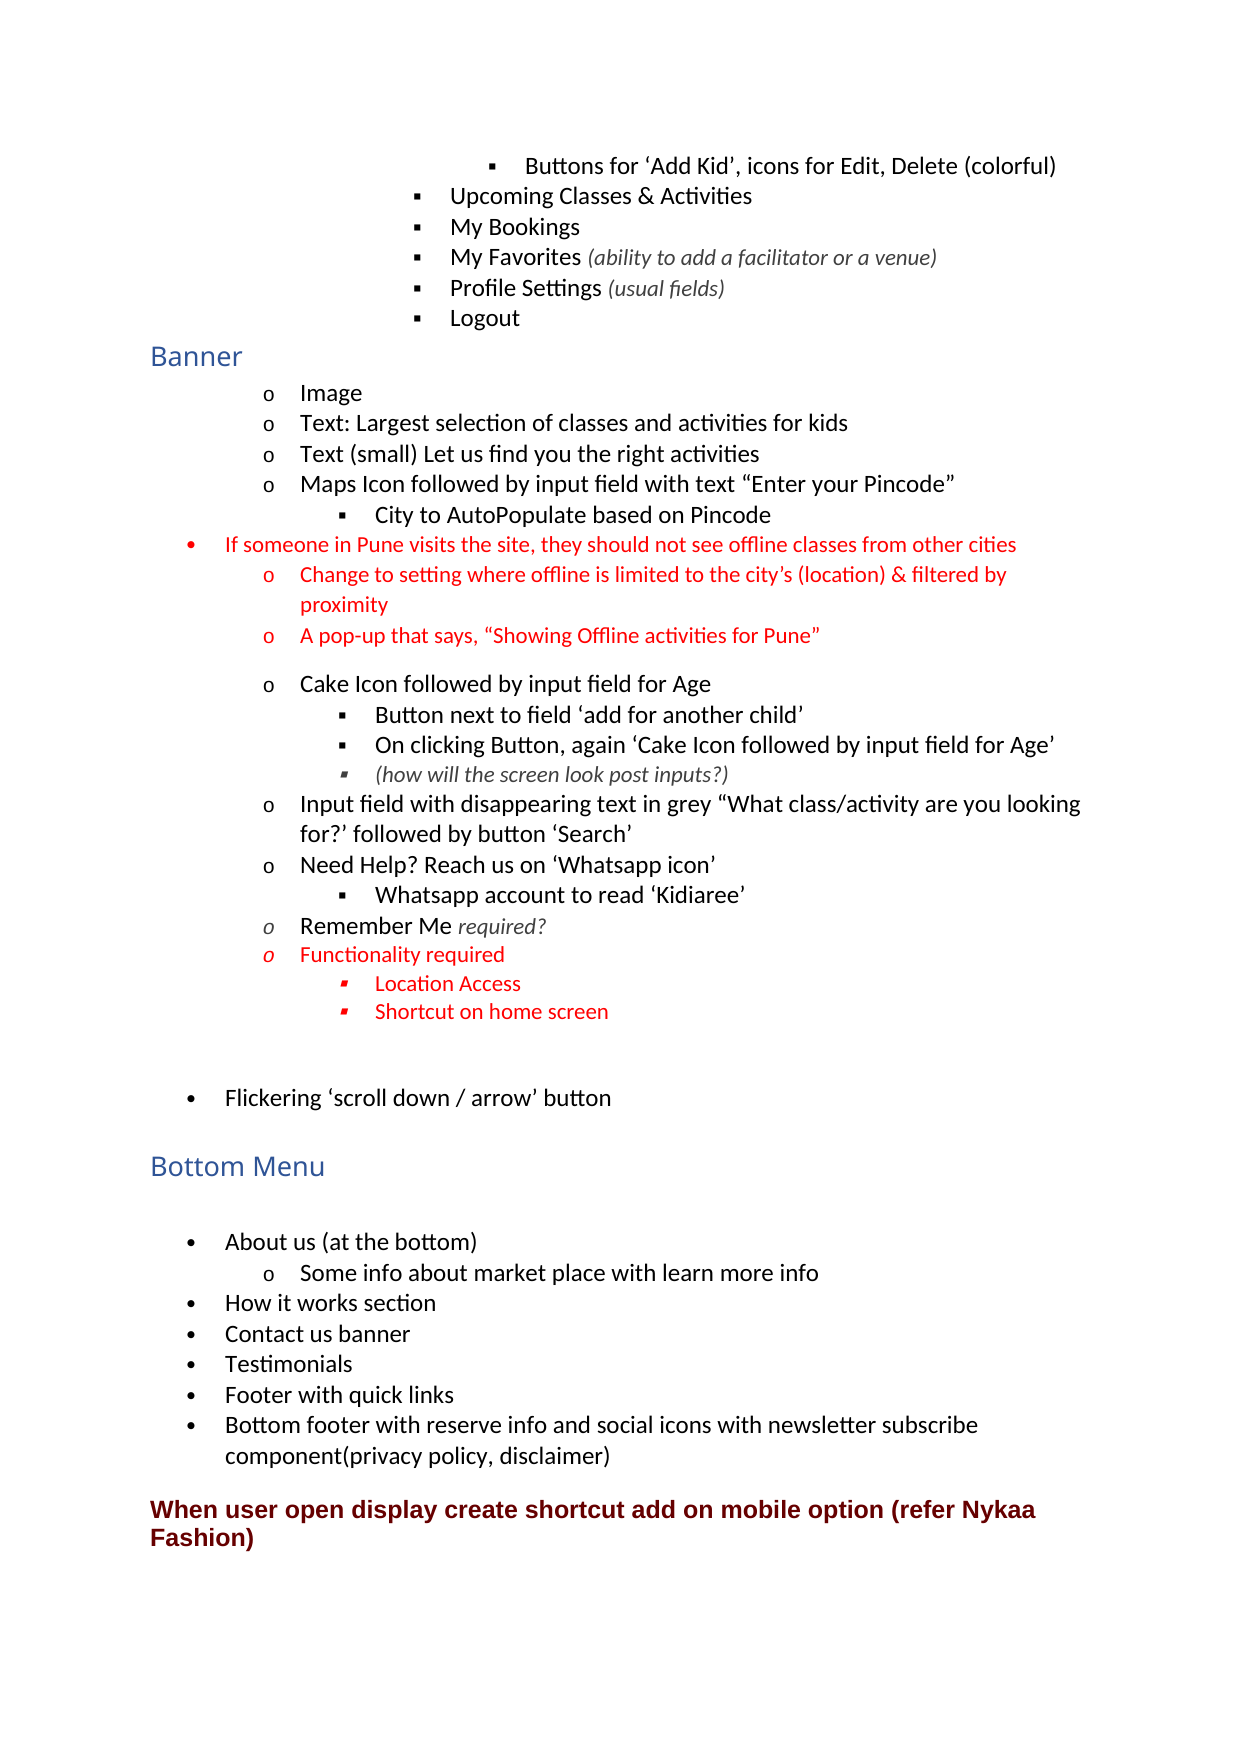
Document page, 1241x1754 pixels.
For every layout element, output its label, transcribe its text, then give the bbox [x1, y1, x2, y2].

list Functionality required [262, 940, 1090, 969]
list Bottom footer with reserve info and social icons with newsletter subscribe component(privacy policy, disclaimer) [187, 1410, 1090, 1471]
list Profile Settings (usual fields) [412, 272, 1090, 303]
list On clicking Button, again ‘Cake Icon followed by input field for Age’ [337, 729, 1090, 760]
list Maps Icon followed by input field with text “Enter your Pincode” [262, 469, 1090, 499]
list How it works section [187, 1288, 1090, 1318]
list Button next to field ‘add for another child’ [337, 699, 1090, 729]
list (how will the screen look post inputs?) [337, 760, 1090, 788]
list Input field with disappearing text in grey “What class/activity are you looking for?’ followed by button ‘Search’ [262, 788, 1090, 849]
list A pop-up that says, “Showing Offline activities for Pune” [262, 621, 1090, 649]
list Remember Me required? [262, 910, 1090, 940]
list Text (small) Let us find you the right activities [262, 438, 1090, 469]
list Cake Icon followed by input field for Age [262, 668, 1090, 699]
list Need Help? Reach us on ‘Whatsapp icon’ [262, 849, 1090, 879]
text When user open display create shortcut add on mobile option (refer Nykaa Fashion) [150, 1495, 1090, 1552]
list About us (at the bottom) [187, 1227, 1090, 1257]
list Logout [412, 303, 1090, 333]
list If someone in Pune visits the site, they should not see offline classes from other cities [187, 530, 1090, 558]
list Location Access [337, 969, 1090, 997]
list Image [262, 377, 1090, 408]
list Shortcut on home screen [337, 997, 1090, 1025]
subtitle Bottom Menu [150, 1147, 1090, 1224]
list Testimonials [187, 1349, 1090, 1379]
list Buttons for ‘Add Kid’, icons for Edit, Delete (colorful) [487, 150, 1090, 181]
list My Bookings [412, 211, 1090, 242]
list Footer with quick links [187, 1379, 1090, 1410]
list Some info about market place with learn more info [262, 1257, 1090, 1288]
list Upcoming Classes & Activities [412, 181, 1090, 211]
subtitle Banner [150, 337, 1090, 374]
list My Favorites (ability to add a facilitator or a venue) [412, 242, 1090, 272]
list City to AutoPopulate based on Pincode [337, 499, 1090, 530]
list Text: Largest selection of classes and activities for kids [262, 408, 1090, 438]
list Whatsapp account to read ‘Kidiaree’ [337, 879, 1090, 910]
list Flickering ‘scroll down / arrow’ button [187, 1082, 1090, 1112]
list Change to setting where offline is limited to the city’s (location) & filtered by proximity [262, 560, 1090, 619]
list Contact us banner [187, 1318, 1090, 1349]
